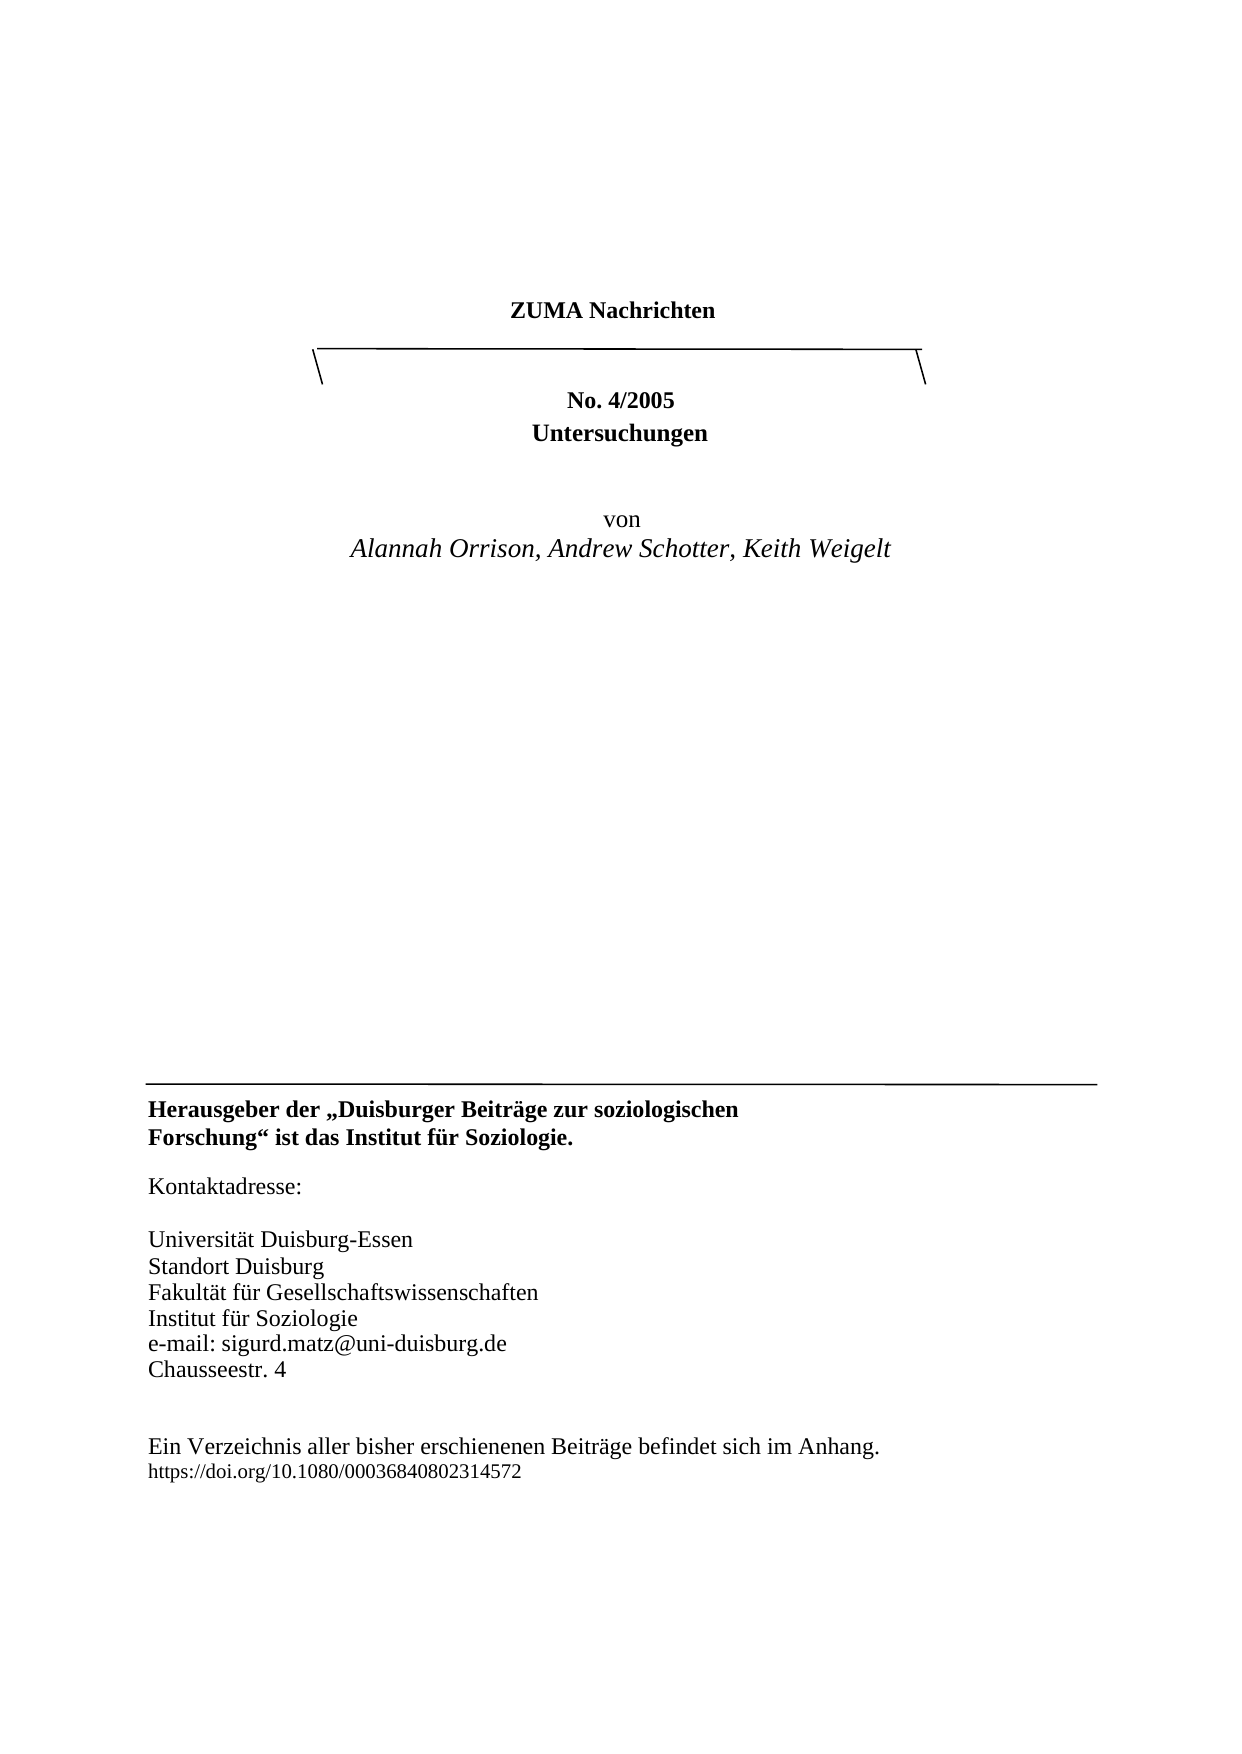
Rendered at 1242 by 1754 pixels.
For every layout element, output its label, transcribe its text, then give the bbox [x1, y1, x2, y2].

text No. 4/2005 [148, 386, 1094, 414]
text e-mail: sigurd.matz@uni-duisburg.de [148, 1332, 1092, 1357]
text Alannah Orrison, Andrew Schotter, Keith Weigelt [148, 533, 1094, 564]
text Institut für Soziologie [148, 1306, 1092, 1332]
text von [148, 504, 1096, 533]
text Untersuchungen [148, 418, 1092, 446]
text ZUMA Nachrichten [148, 297, 1077, 324]
text Fakultät für Gesellschaftswissenschaften [148, 1280, 1092, 1306]
text Chausseestr. 4 [148, 1357, 443, 1383]
text Kontaktadresse: [148, 1172, 1092, 1199]
text Universität Duisburg-Essen [148, 1225, 1092, 1253]
text https://doi.org/10.1080/00036840802314572 [148, 1459, 1092, 1483]
text Herausgeber der „Duisburger Beiträge zur soziologischen Forschung“ ist das Institut für Soziologie. [148, 1096, 837, 1150]
text Ein Verzeichnis aller bisher erschienenen Beiträge befindet sich im Anhang. [148, 1432, 1092, 1459]
text Standort Duisburg [148, 1253, 1092, 1280]
